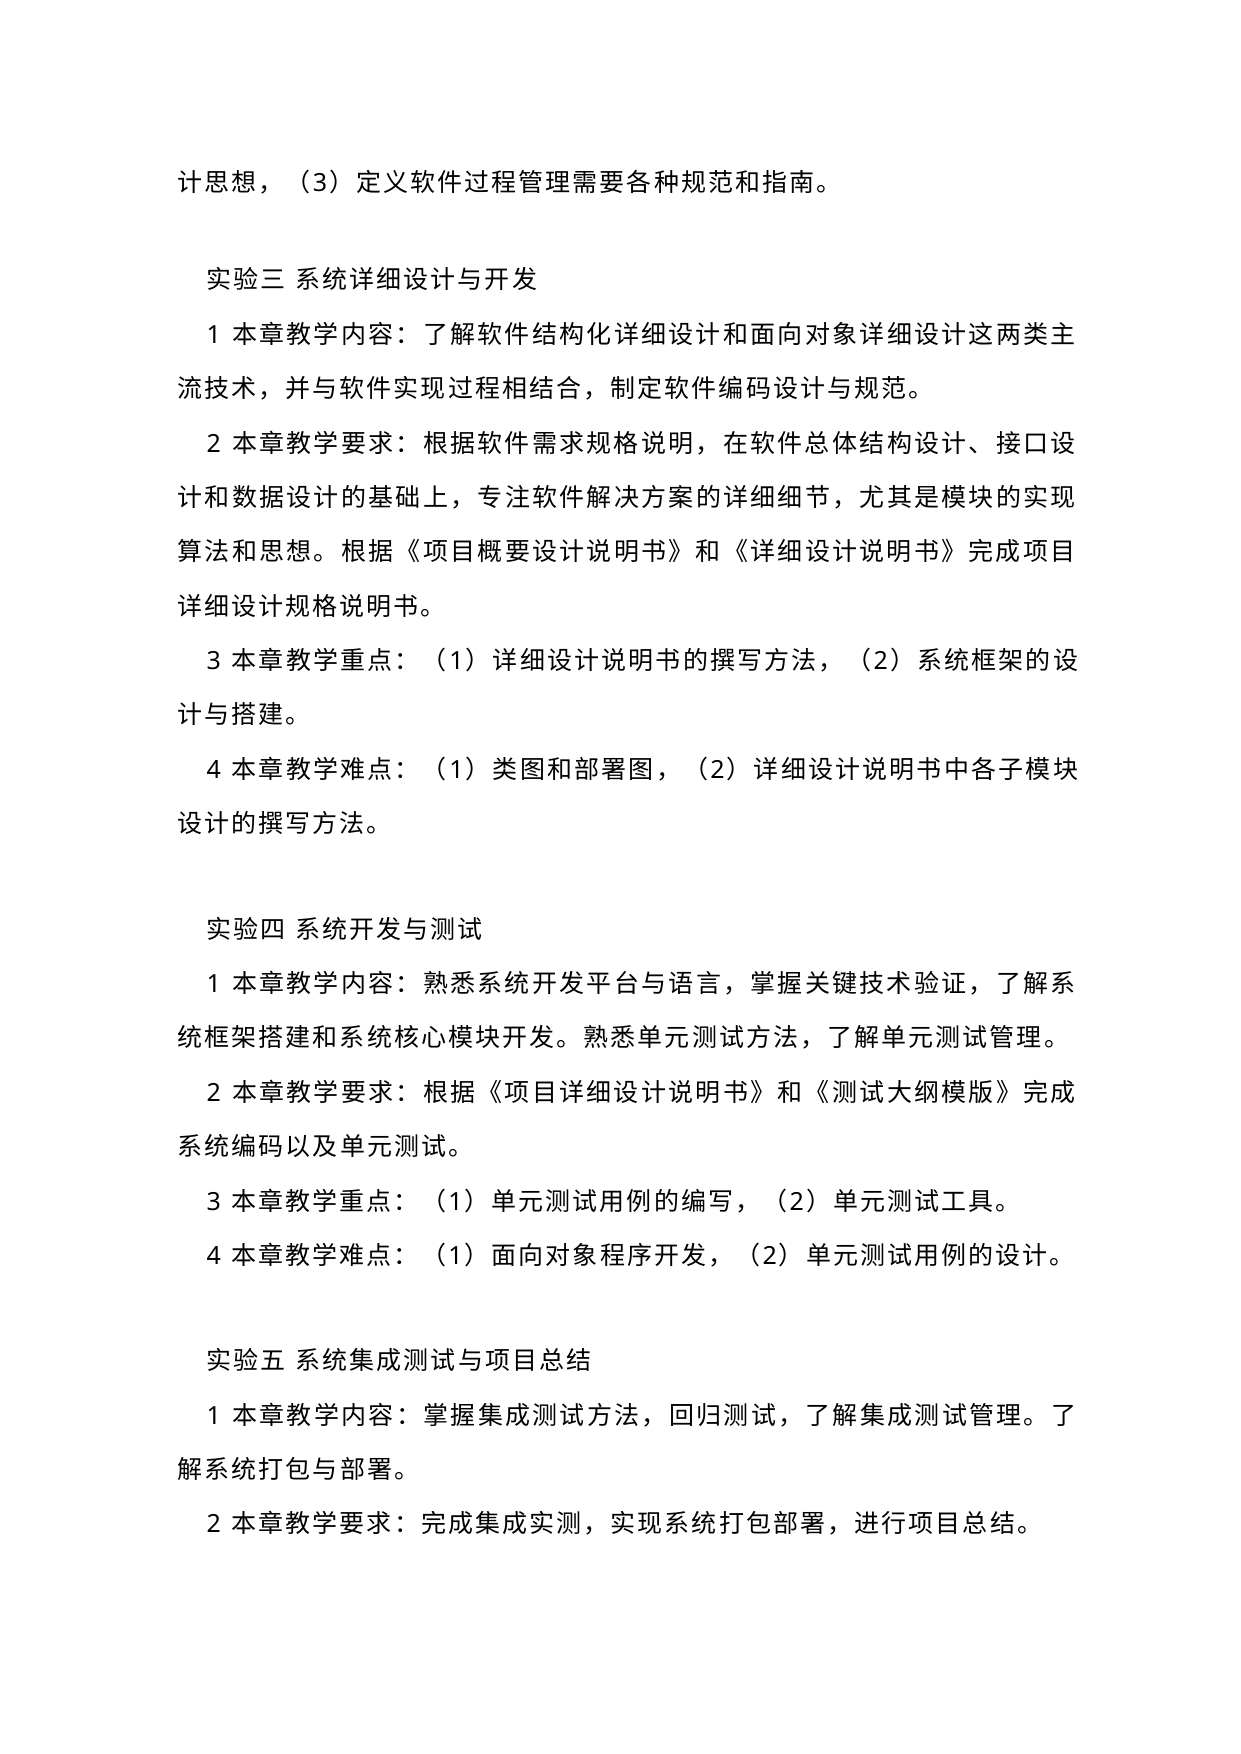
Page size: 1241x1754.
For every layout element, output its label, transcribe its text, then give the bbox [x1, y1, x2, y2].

text 1 本章教学内容：掌握集成测试方法，回归测试，了解集成测试管理。了解系统打包与部署。 [177, 1395, 1078, 1486]
text 3 本章教学重点：（1）单元测试用例的编写，（2）单元测试工具。 [177, 1181, 1078, 1217]
text 3 本章教学重点：（1）详细设计说明书的撰写方法，（2）系统框架的设计与搭建。 [177, 641, 1078, 731]
text 实验四 系统开发与测试 [177, 909, 1078, 945]
text 2 本章教学要求：根据《项目详细设计说明书》和《测试大纲模版》完成系统编码以及单元测试。 [177, 1072, 1078, 1163]
text 4 本章教学难点：（1）面向对象程序开发，（2）单元测试用例的设计。 [177, 1235, 1078, 1272]
text 2 本章教学要求：完成集成实测，实现系统打包部署，进行项目总结。 [177, 1504, 1078, 1540]
text 1 本章教学内容：了解软件结构化详细设计和面向对象详细设计这两类主流技术，并与软件实现过程相结合，制定软件编码设计与规范。 [177, 314, 1078, 405]
text 实验五 系统集成测试与项目总结 [177, 1341, 1078, 1377]
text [177, 162, 1078, 198]
text 1 本章教学内容：熟悉系统开发平台与语言，掌握关键技术验证，了解系统框架搭建和系统核心模块开发。熟悉单元测试方法，了解单元测试管理。 [177, 963, 1078, 1054]
text 2 本章教学要求：根据软件需求规格说明，在软件总体结构设计、接口设计和数据设计的基础上，专注软件解决方案的详细细节，尤其是模块的实现算法和思想。根据《项目概要设计说明书》和《详细设计说明书》完成项目详细设计规格说明书。 [177, 423, 1078, 622]
text 实验三 系统详细设计与开发 [177, 260, 1078, 296]
text 4 本章教学难点：（1）类图和部署图，（2）详细设计说明书中各子模块设计的撰写方法。 [177, 749, 1078, 840]
